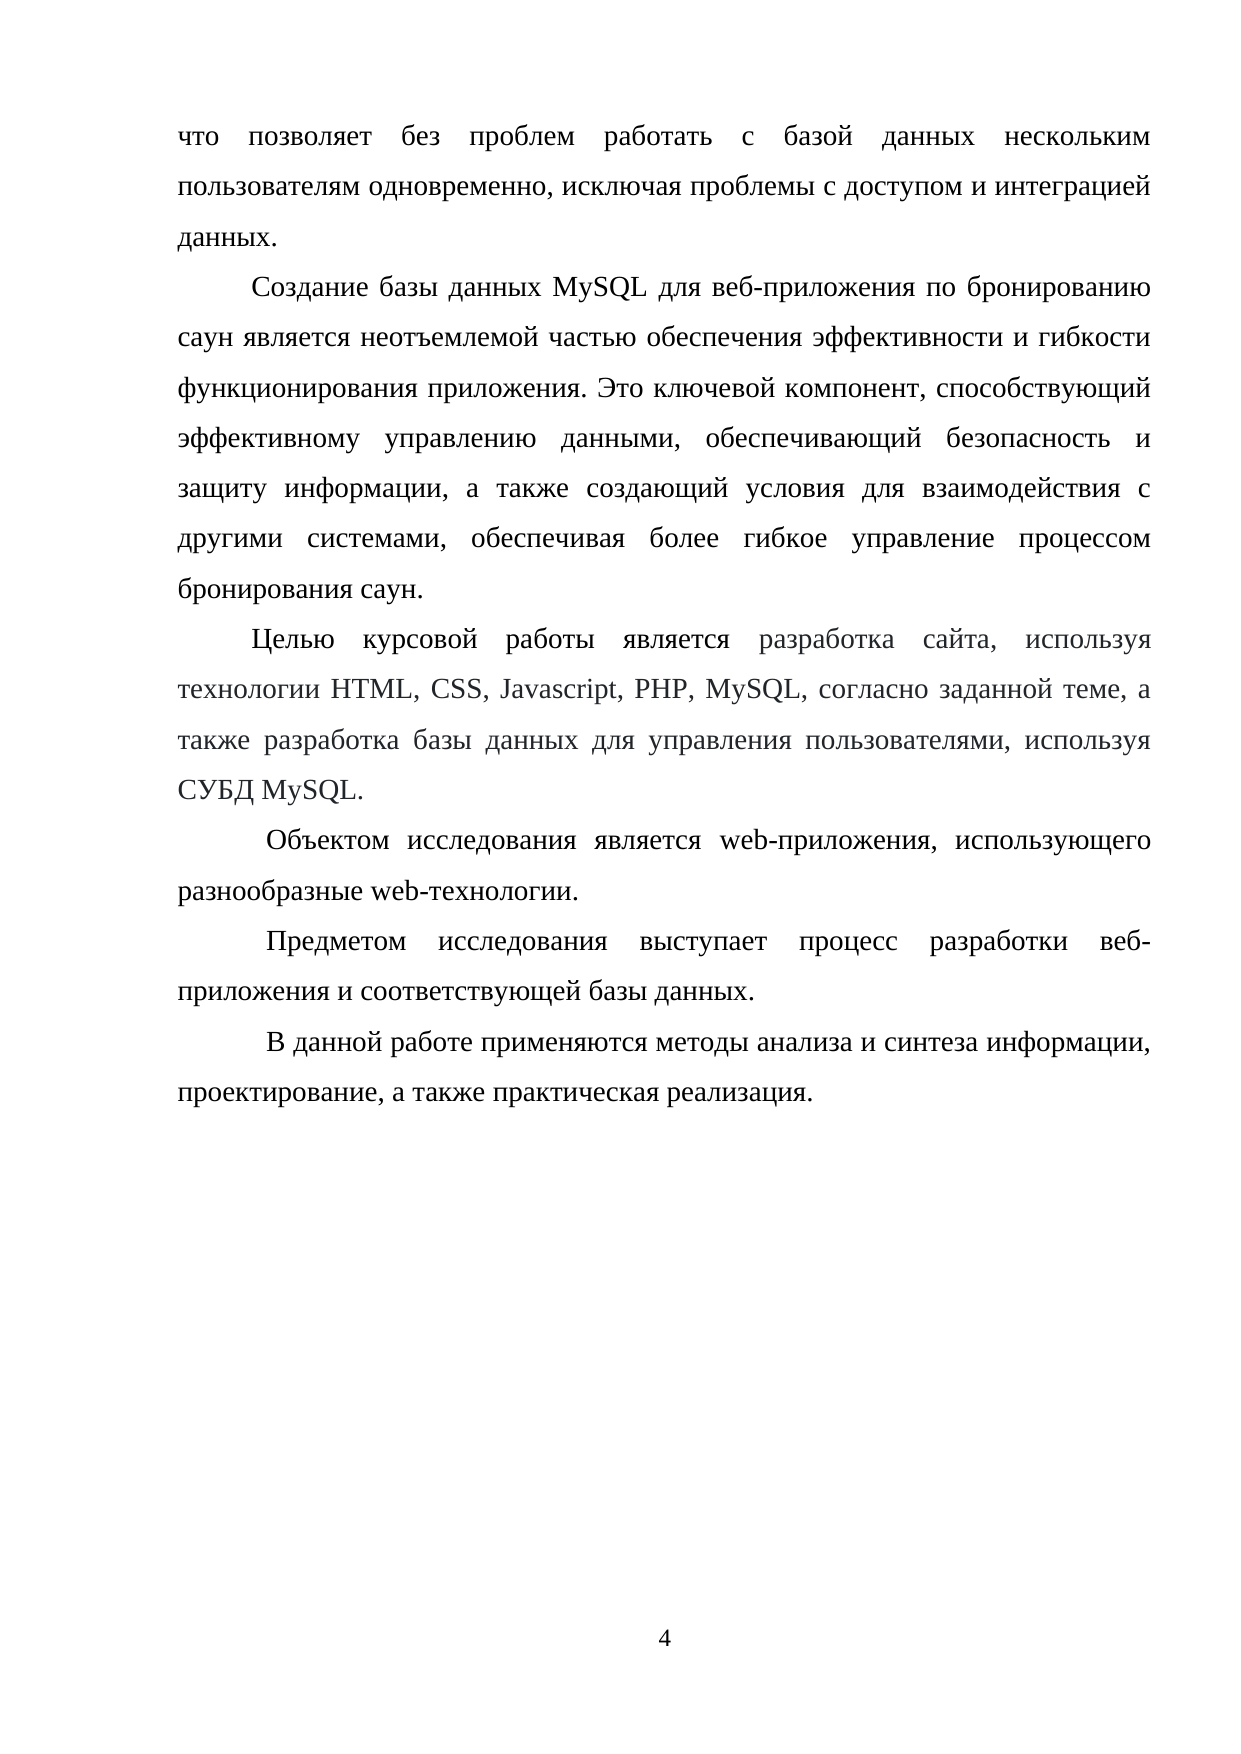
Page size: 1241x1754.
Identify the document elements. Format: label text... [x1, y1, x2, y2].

text Объектом исследования является web-приложения, использующего разнообразные web-технологии. [177, 822, 1152, 906]
text Целью курсовой работы является разработка сайта, используя технологии HTML, CSS, Javascript, PHP, MySQL, согласно заданной теме, а также разработка базы данных для управления пользователями, используя СУБД MySQL. [177, 621, 1152, 806]
text В данной работе применяются методы анализа и синтеза информации, проектирование, а также практическая реализация. [177, 1024, 1152, 1108]
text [177, 118, 1152, 252]
text Предметом исследования выступает процесс разработки веб-приложения и соответствующей базы данных. [177, 923, 1152, 1007]
text Создание базы данных MySQL для веб-приложения по бронированию саун является неотъемлемой частью обеспечения эффективности и гибкости функционирования приложения. Это ключевой компонент, способствующий эффективному управлению данными, обеспечивающий безопасность и защиту информации, а также создающий условия для взаимодействия с другими системами, обеспечивая более гибкое управление процессом бронирования саун. [177, 269, 1152, 604]
